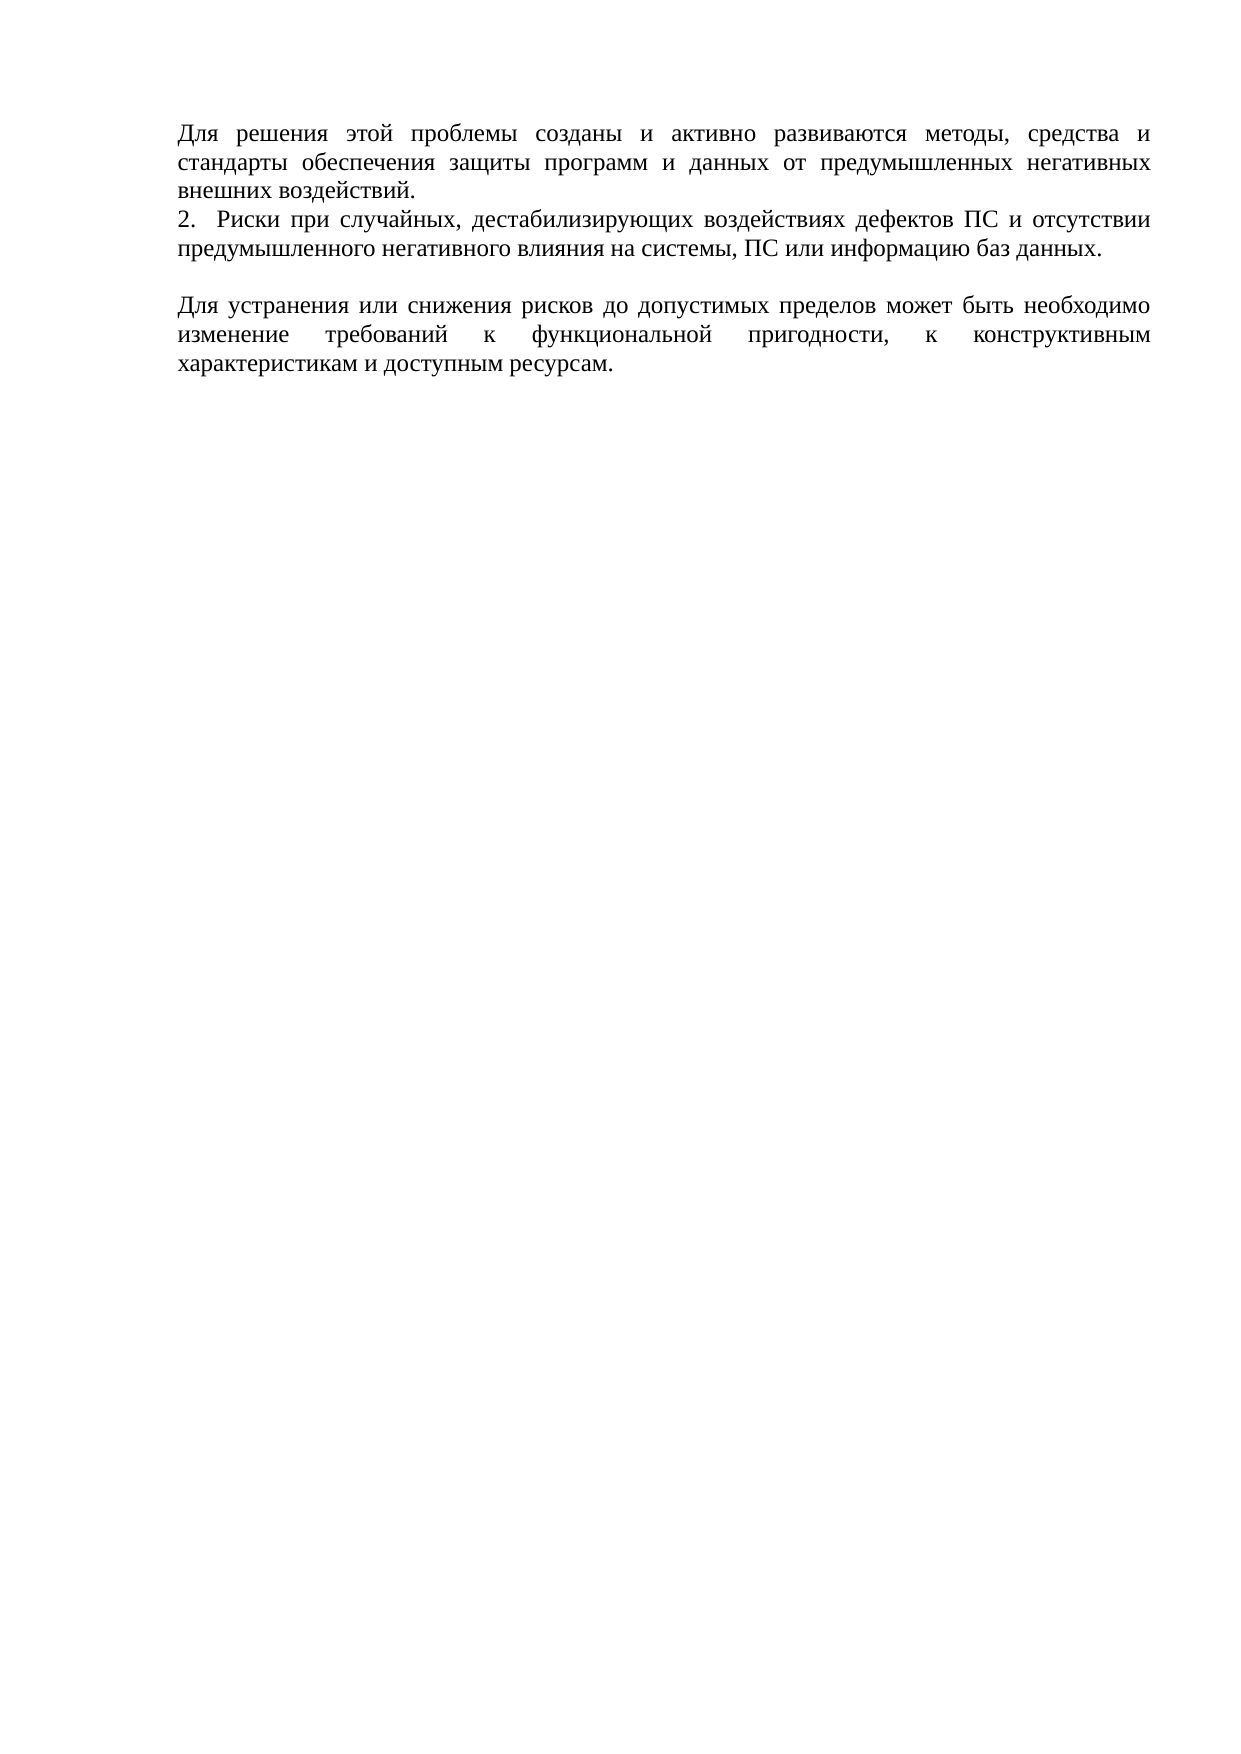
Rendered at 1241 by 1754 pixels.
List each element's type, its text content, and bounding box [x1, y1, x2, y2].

text Для устранения или снижения рисков до допустимых пределов может быть необходимо изменение требований к функциональной пригодности, к конструктивным характеристикам и доступным ресурсам. [177, 291, 1152, 377]
text Для решения этой проблемы созданы и активно развиваются методы, средства и стандарты обеспечения защиты программ и данных от предумышленных негативных внешних воздействий. [177, 118, 1152, 204]
text 2. Риски при случайных, дестабилизирующих воздействиях дефектов ПС и отсутствии предумышленного негативного влияния на системы, ПС или информацию баз данных. [177, 204, 1152, 262]
